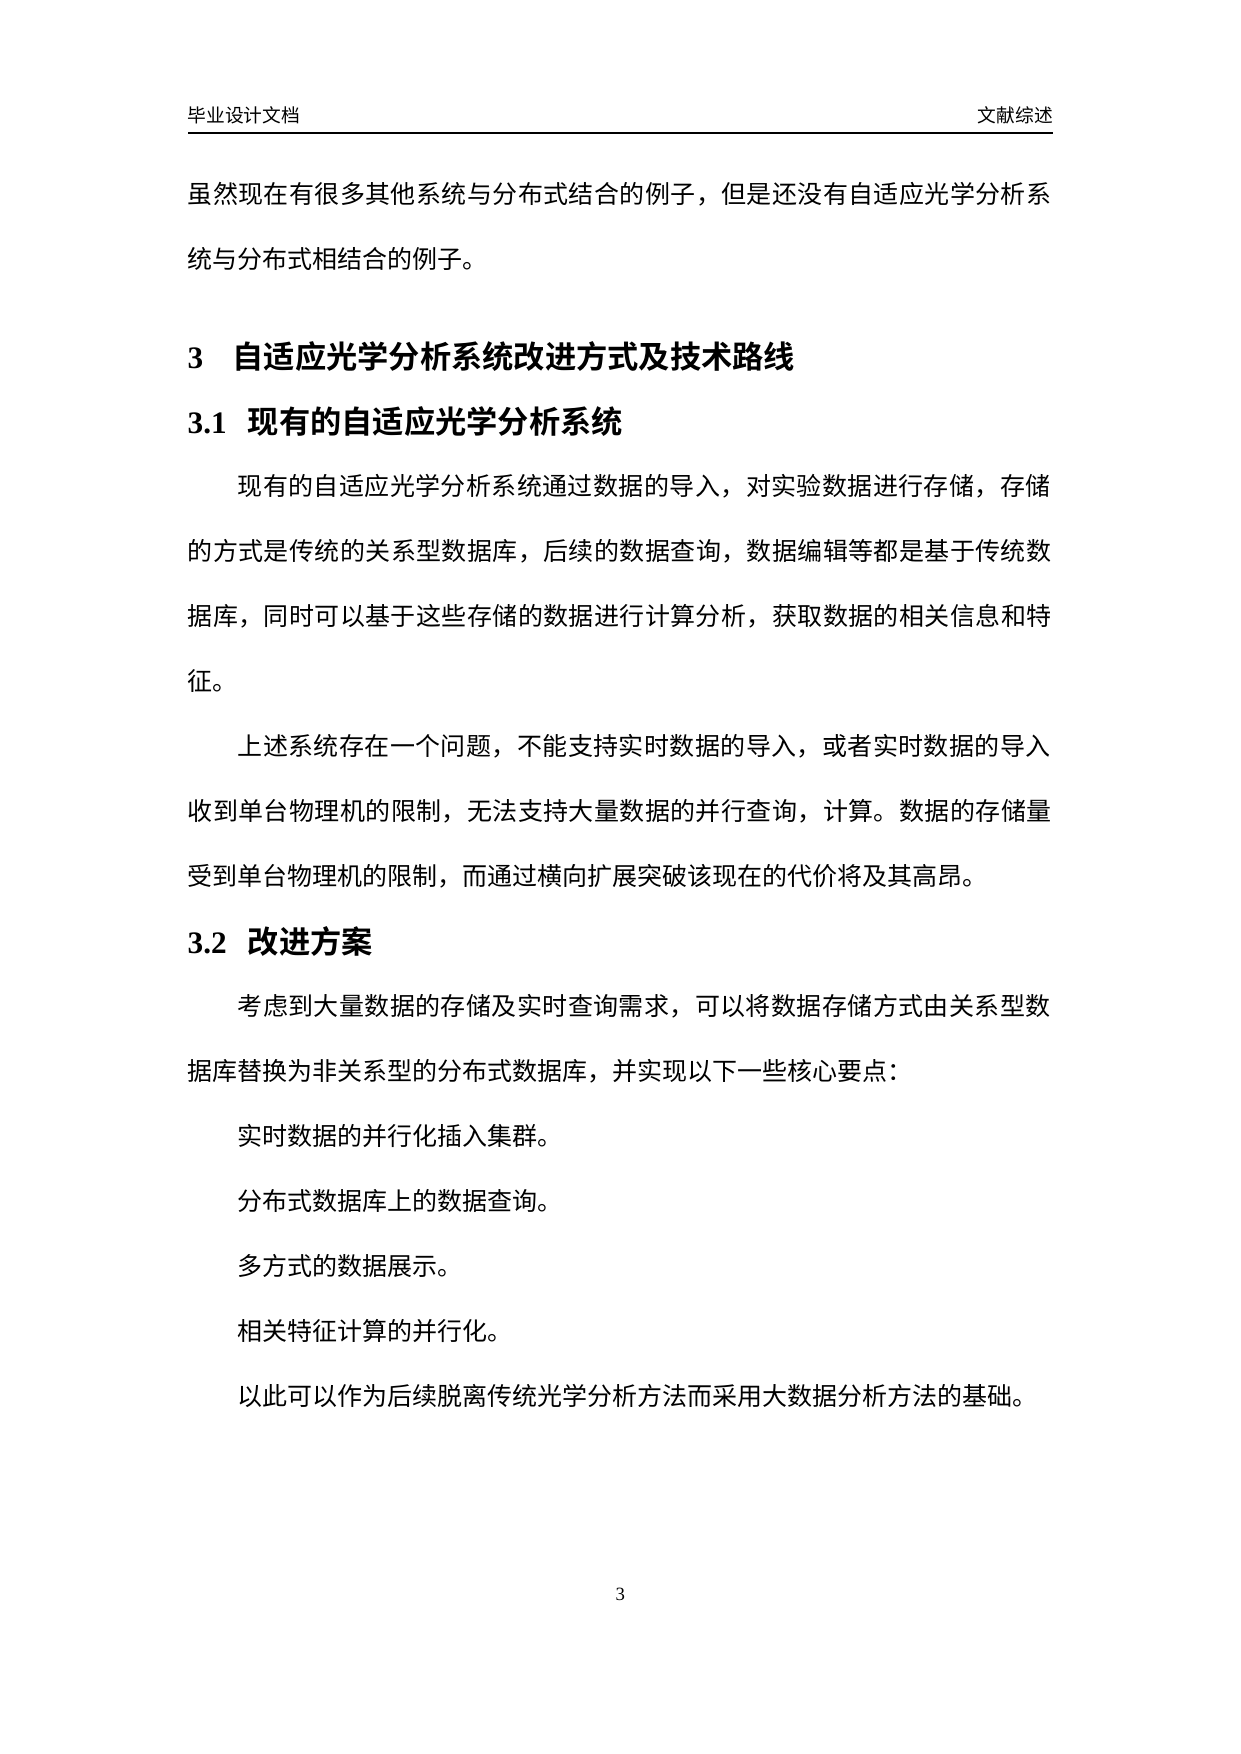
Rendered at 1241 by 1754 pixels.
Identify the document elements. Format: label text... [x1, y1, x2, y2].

subtitle 自适应光学分析系统改进方式及技术路线 [187, 322, 1053, 387]
subtitle 改进方案 [187, 907, 1053, 972]
text 解决这类问题的通常做法是将数据由关系型数据库向非关系型数据库迁移，虽然现在有很多其他系统与分布式结合的例子，但是还没有自适应光学分析系统与分布式相结合的例子。 [187, 160, 1053, 290]
text 相关特征计算的并行化。 [187, 1297, 1053, 1362]
text 考虑到大量数据的存储及实时查询需求，可以将数据存储方式由关系型数据库替换为非关系型的分布式数据库，并实现以下一些核心要点： [187, 972, 1053, 1102]
text 上述系统存在一个问题，不能支持实时数据的导入，或者实时数据的导入收到单台物理机的限制，无法支持大量数据的并行查询，计算。数据的存储量受到单台物理机的限制，而通过横向扩展突破该现在的代价将及其高昂。 [187, 712, 1053, 907]
text 现有的自适应光学分析系统通过数据的导入，对实验数据进行存储，存储的方式是传统的关系型数据库，后续的数据查询，数据编辑等都是基于传统数据库，同时可以基于这些存储的数据进行计算分析，获取数据的相关信息和特征。 [187, 452, 1053, 712]
text 实时数据的并行化插入集群。 [187, 1102, 1053, 1167]
text 分布式数据库上的数据查询。 [187, 1167, 1053, 1232]
text 以此可以作为后续脱离传统光学分析方法而采用大数据分析方法的基础。 [187, 1362, 1053, 1427]
text 多方式的数据展示。 [187, 1232, 1053, 1297]
subtitle 现有的自适应光学分析系统 [187, 387, 1053, 452]
